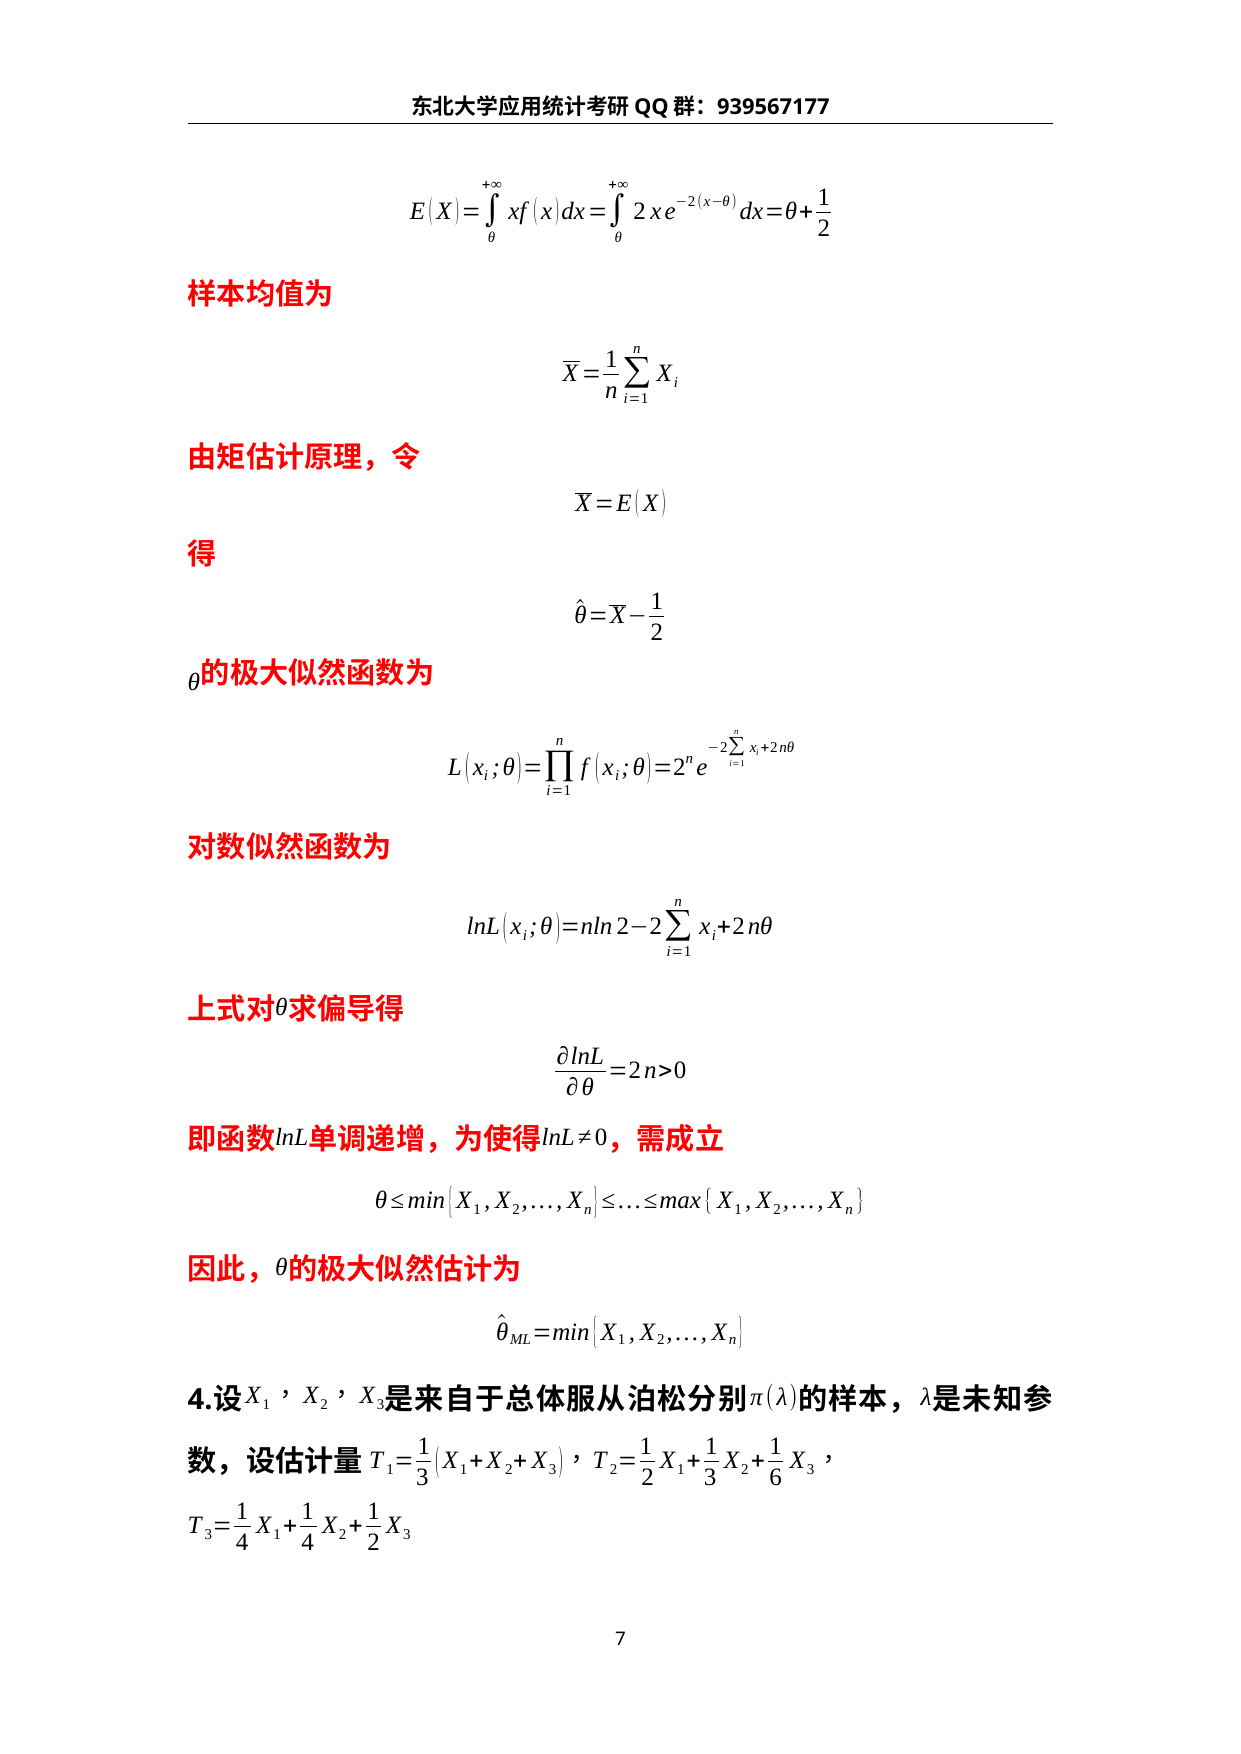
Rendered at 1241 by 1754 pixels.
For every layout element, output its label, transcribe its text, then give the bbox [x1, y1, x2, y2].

text 样本均值为 [187, 259, 1053, 324]
text 4.设是来自于总体服从泊松分别的样本，是未知参数，设估计量 [187, 1364, 1053, 1494]
text 得 [187, 519, 1053, 584]
text 因此，的极大似然估计为 [187, 1234, 1053, 1299]
text 对数似然函数为 [187, 812, 1053, 877]
text 由矩估计原理，令 [187, 422, 1053, 487]
text 的极大似然函数为 [187, 649, 1053, 714]
text 即函数单调递增，为使得，需成立 [187, 1104, 1053, 1169]
text 上式对求偏导得 [187, 974, 1053, 1039]
